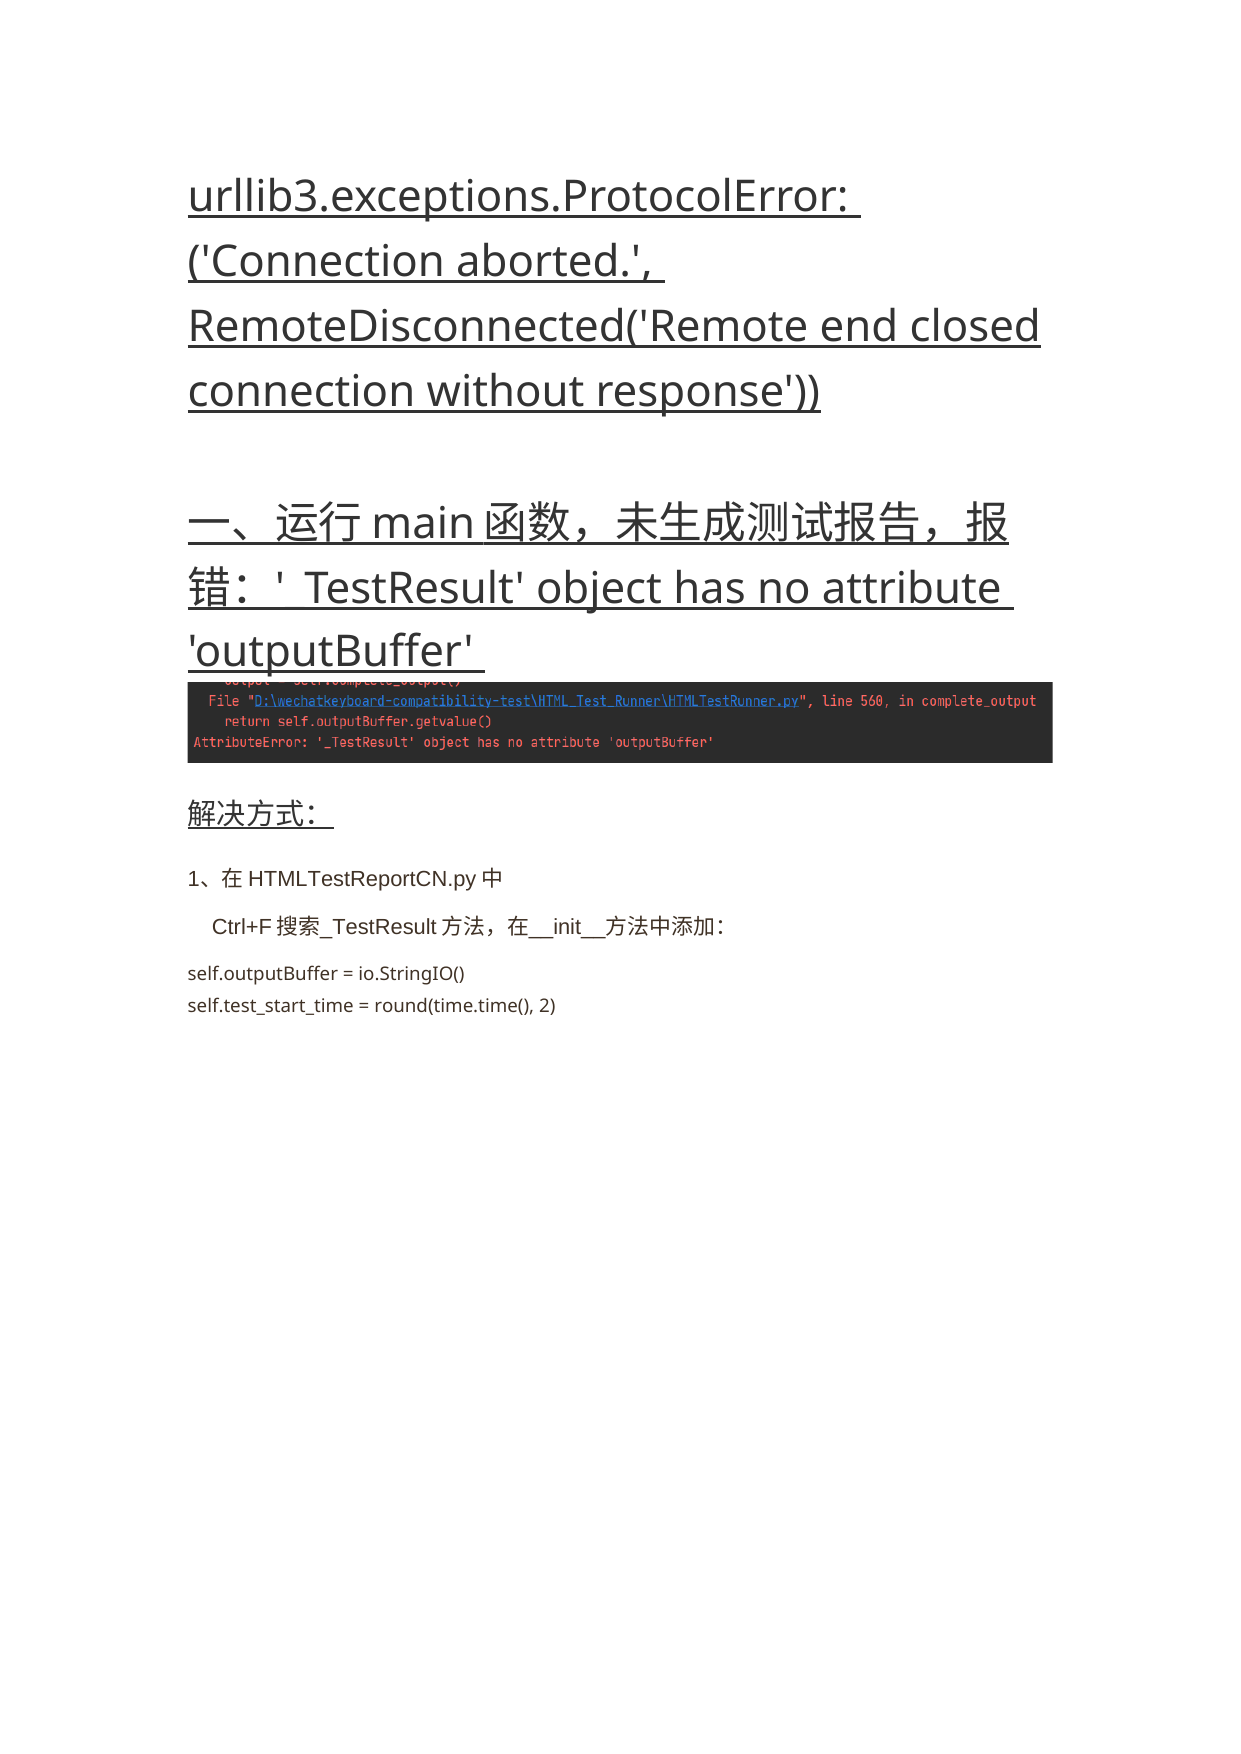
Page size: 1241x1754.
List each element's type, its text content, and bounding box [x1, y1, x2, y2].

subtitle urllib3.exceptions.ProtocolError: ('Connection aborted.', RemoteDisconnected('Remote end closed connection without response')) [187, 162, 1053, 422]
picture [187, 682, 1053, 763]
text 解决方式： [187, 779, 1053, 844]
text Ctrl+F搜索_TestResult方法，在__init__方法中添加： [187, 908, 1053, 941]
text 1、在HTMLTestReportCN.py中 [187, 860, 1053, 893]
subtitle 一、运行main函数，未生成测试报告，报错：'_TestResult' object has no attribute 'outputBuffer' [187, 487, 1053, 682]
text self.outputBuffer = io.StringIO() self.test_start_time = round(time.time(), 2) [187, 956, 1053, 1021]
